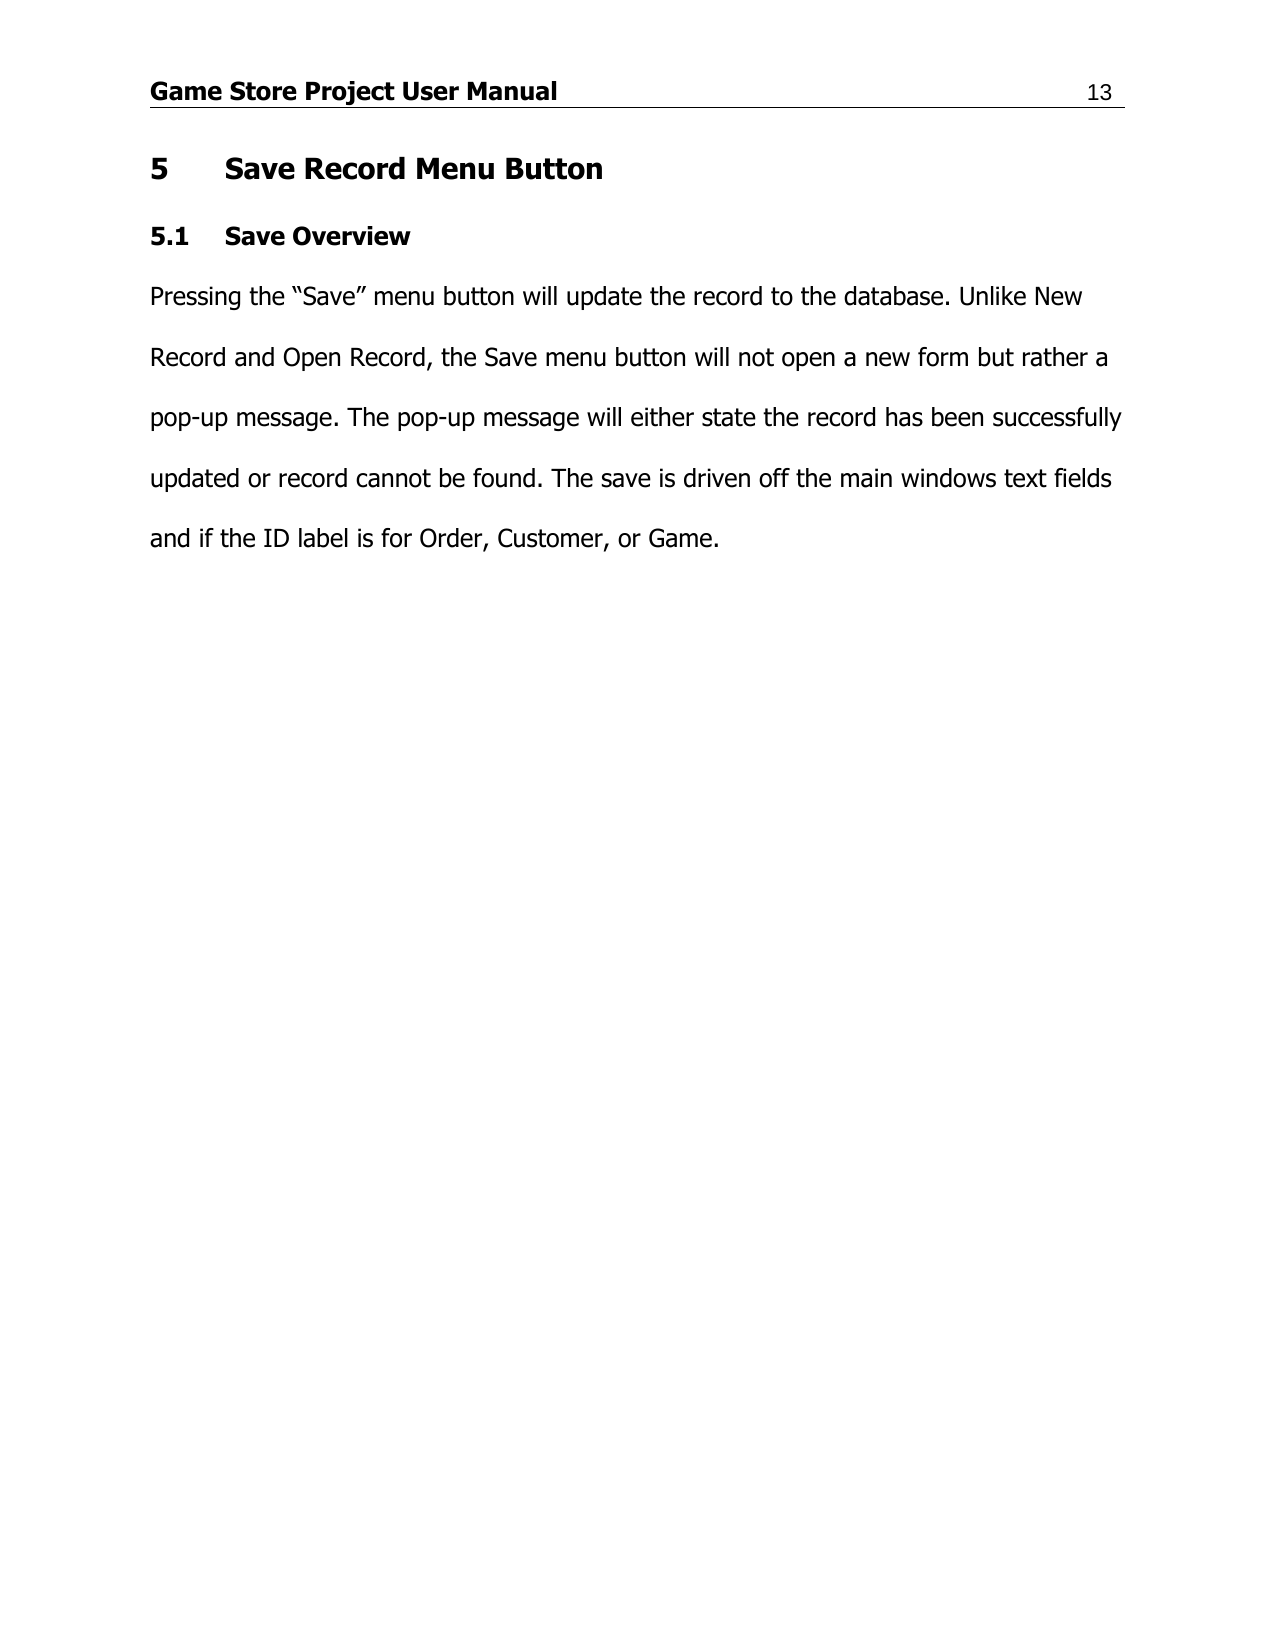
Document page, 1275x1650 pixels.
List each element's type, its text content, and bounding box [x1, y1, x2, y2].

text 5.1 Save Overview [150, 220, 1125, 251]
text 5 Save Record Menu Button [150, 150, 1125, 185]
text Pressing the “Save” menu button will update the record to the database. Unlike New Record and Open Record, the Save menu button will not open a new form but rather a pop-up message. The pop-up message will either state the record has been successfully updated or record cannot be found. The save is driven off the main windows text fields and if the ID label is for Order, Customer, or Game. [150, 281, 1125, 553]
